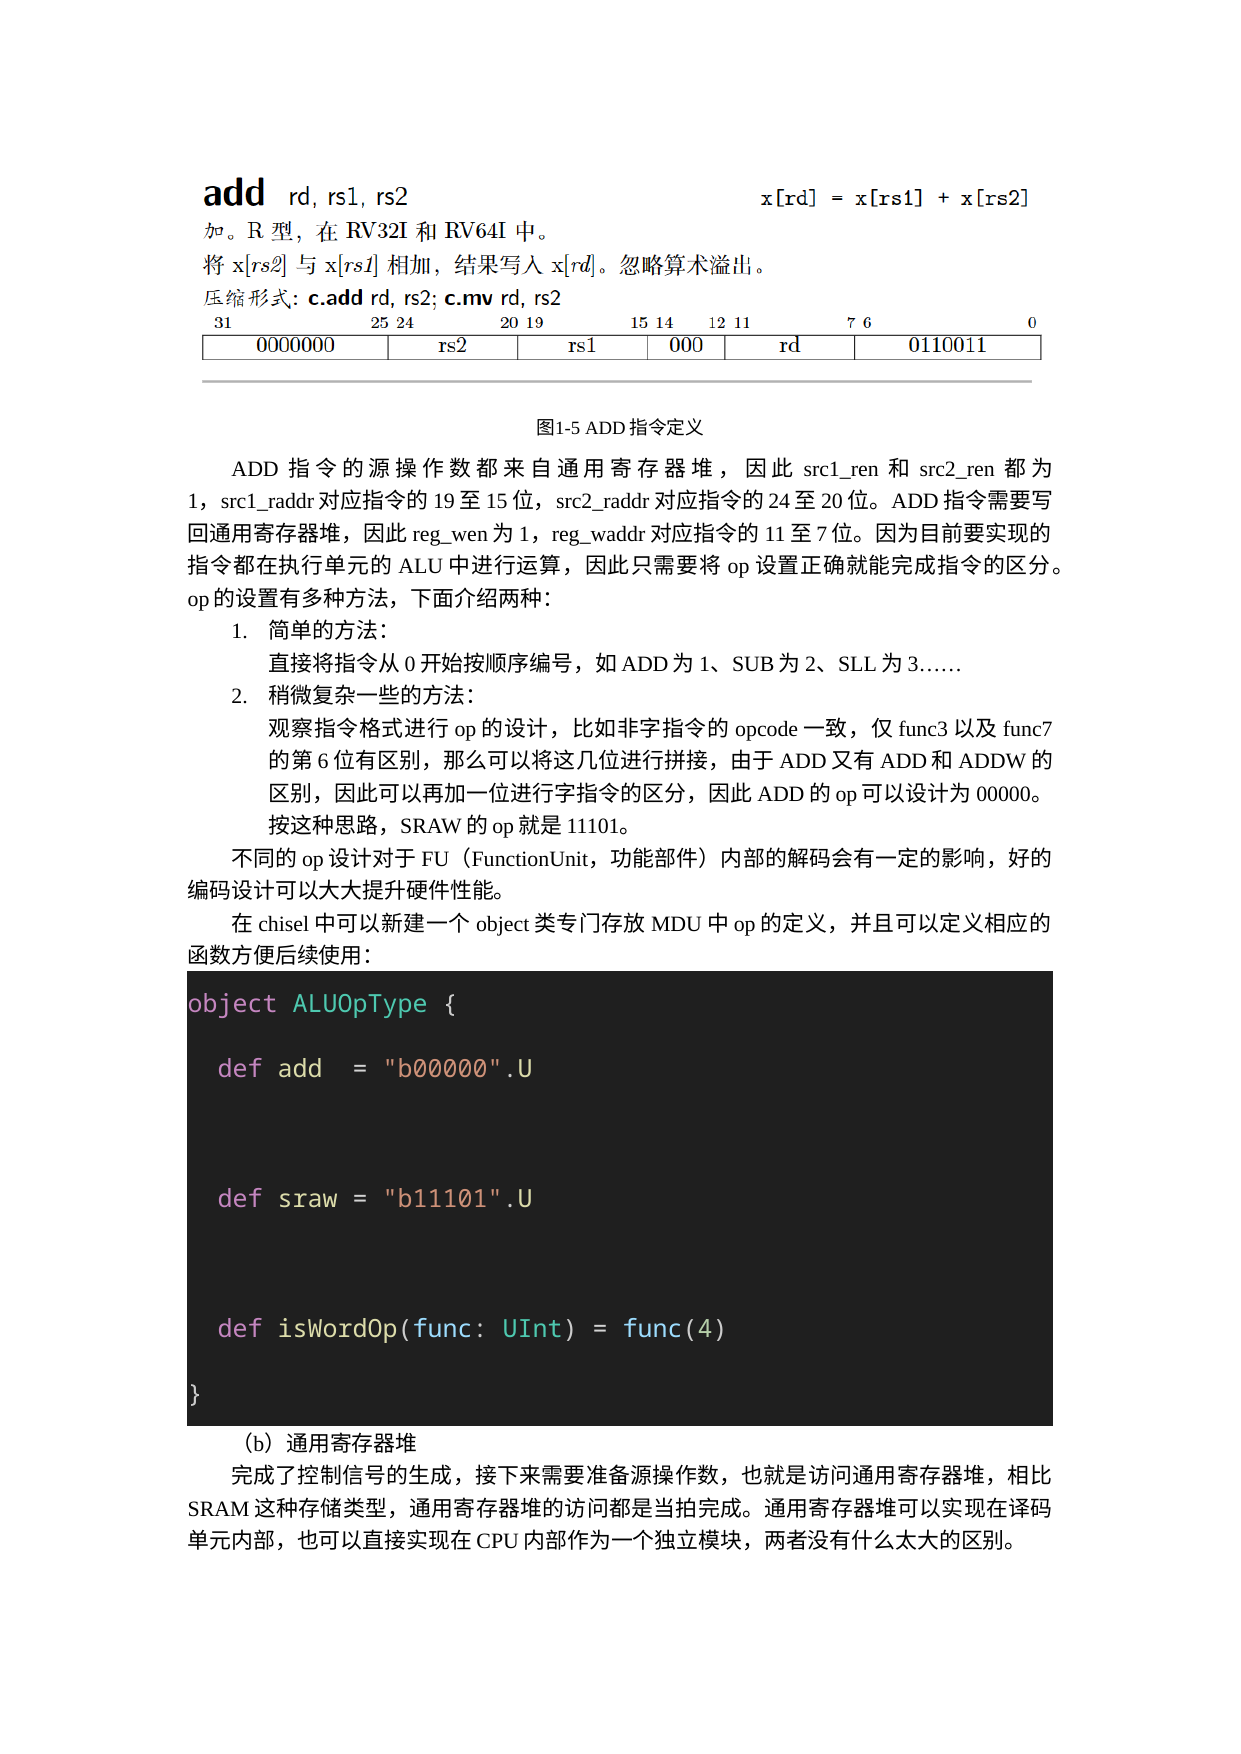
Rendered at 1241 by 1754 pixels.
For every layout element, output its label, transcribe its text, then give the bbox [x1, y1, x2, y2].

text ADD指令的源操作数都来自通用寄存器堆，因此src1_ren和src2_ren都为1，src1_raddr对应指令的19至15位，src2_raddr对应指令的24至20位。ADD指令需要写回通用寄存器堆，因此reg_wen为1，reg_waddr对应指令的11至7位。因为目前要实现的指令都在执行单元的ALU中进行运算，因此只需要将op设置正确就能完成指令的区分。op的设置有多种方法，下面介绍两种： [187, 451, 1053, 613]
text } [187, 1361, 1053, 1426]
text 观察指令格式进行op的设计，比如非字指令的opcode一致，仅func3以及func7的第6位有区别，那么可以将这几位进行拼接，由于ADD又有ADD和ADDW的区别，因此可以再加一位进行字指令的区分，因此ADD的op可以设计为00000。按这种思路，SRAW的op就是11101。 [269, 711, 1053, 841]
text （b）通用寄存器堆 [187, 1426, 1053, 1458]
text def isWordOp(func: UInt) = func(4) [187, 1296, 1053, 1361]
text 完成了控制信号的生成，接下来需要准备源操作数，也就是访问通用寄存器堆，相比SRAM这种存储类型，通用寄存器堆的访问都是当拍完成。通用寄存器堆可以实现在译码单元内部，也可以直接实现在CPU内部作为一个独立模块，两者没有什么太大的区别。 [187, 1458, 1053, 1556]
text def sraw = "b11101".U [187, 1166, 1053, 1231]
text 不同的op设计对于FU（FunctionUnit，功能部件）内部的解码会有一定的影响，好的编码设计可以大大提升硬件性能。 [187, 841, 1053, 906]
text 直接将指令从0开始按顺序编号，如ADD为1、SUB为2、SLL为3…… [269, 646, 1053, 678]
text object ALUOpType { [187, 971, 1053, 1036]
list 简单的方法： [231, 613, 1053, 646]
list 稍微复杂一些的方法： [231, 678, 1053, 711]
text ADD指令定义 [187, 410, 1053, 442]
text 在chisel中可以新建一个object类专门存放MDU中op的定义，并且可以定义相应的函数方便后续使用： [187, 906, 1053, 971]
picture [187, 150, 1053, 398]
text def add = "b00000".U [187, 1036, 1053, 1101]
